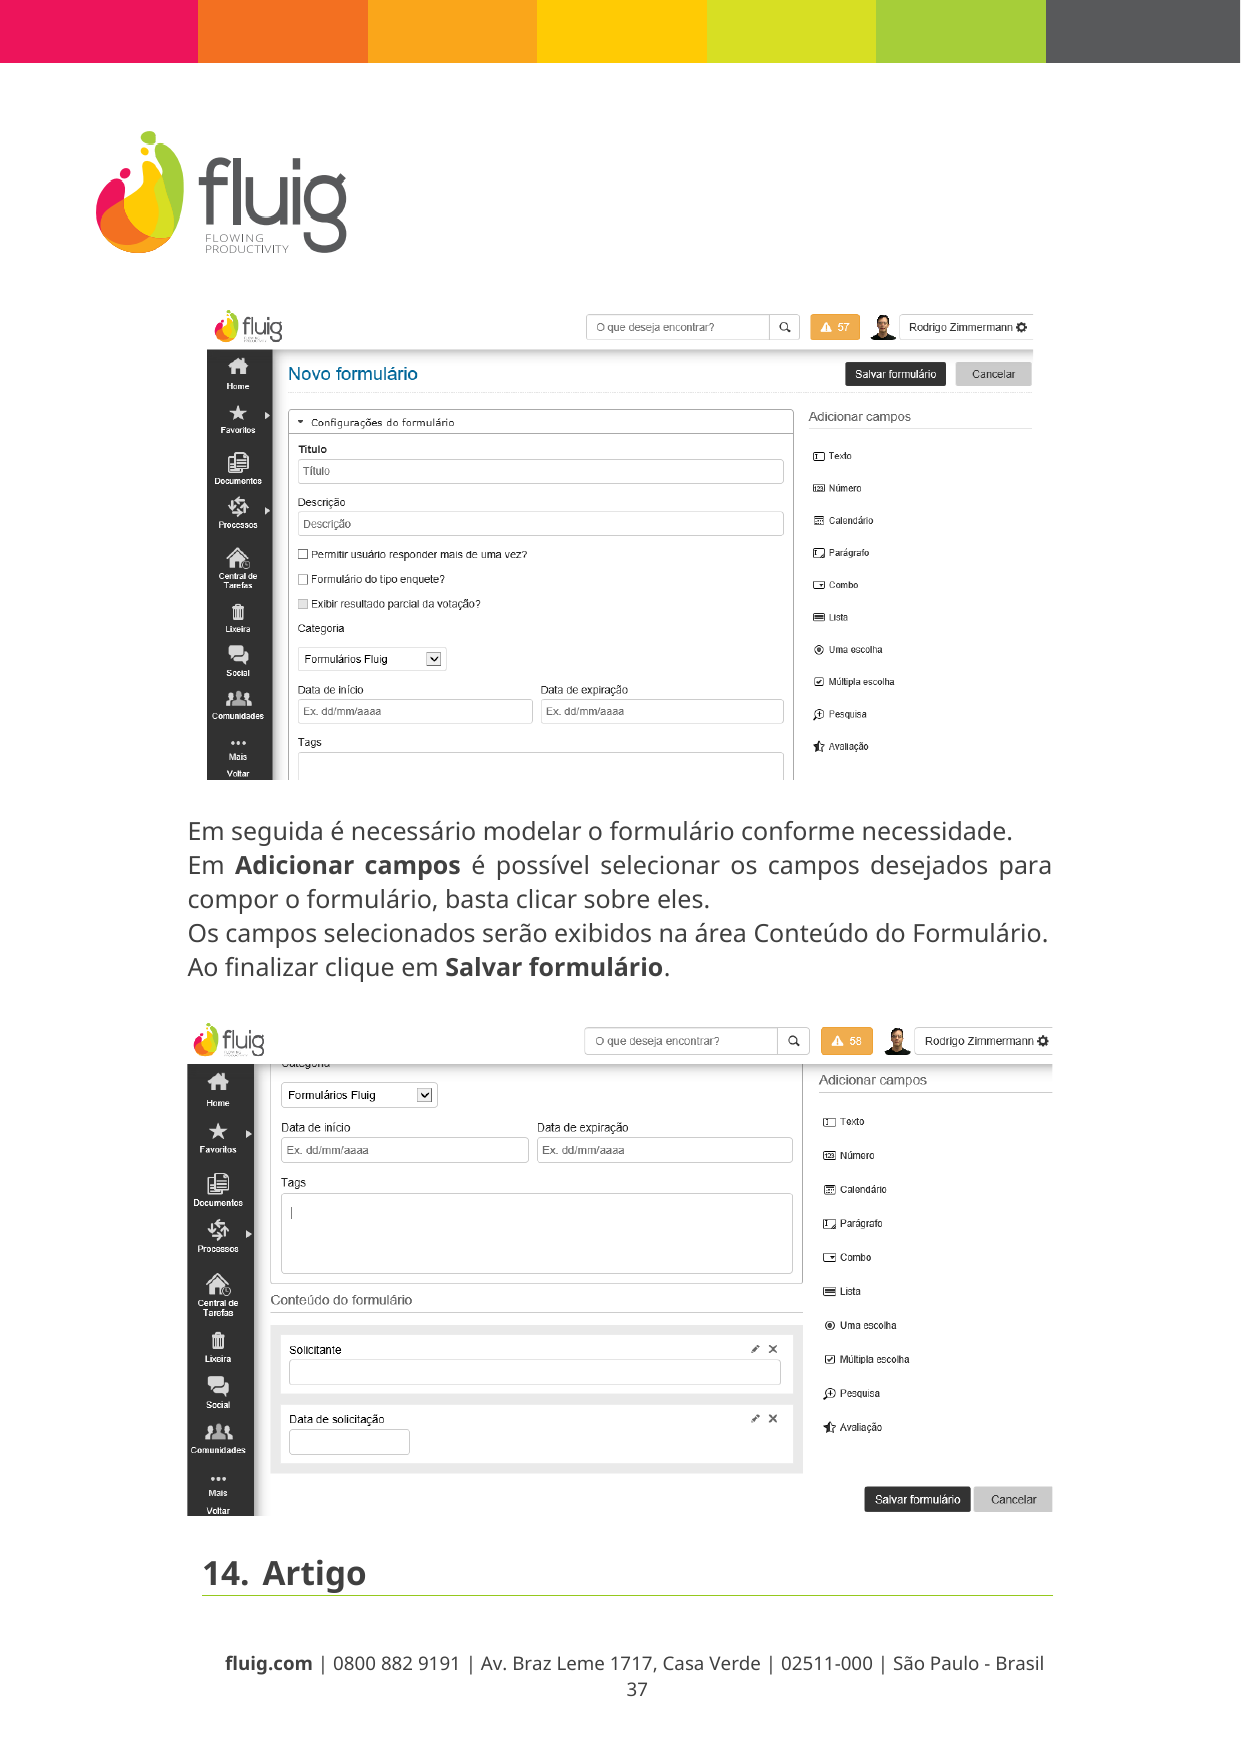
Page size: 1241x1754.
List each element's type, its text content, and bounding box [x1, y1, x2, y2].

picture [207, 307, 1034, 780]
text Ao finalizar clique em Salvar formulário. [187, 950, 1053, 984]
text Em Adicionar campos é possível selecionar os campos desejados para compor o formulário, basta clicar sobre eles. [187, 848, 1053, 916]
text Em seguida é necessário modelar o formulário conforme necessidade. [187, 813, 1053, 848]
text Os campos selecionados serão exibidos na área Conteúdo do Formulário. [187, 916, 1053, 950]
picture [187, 1017, 1053, 1516]
subtitle Artigo [202, 1549, 1053, 1595]
